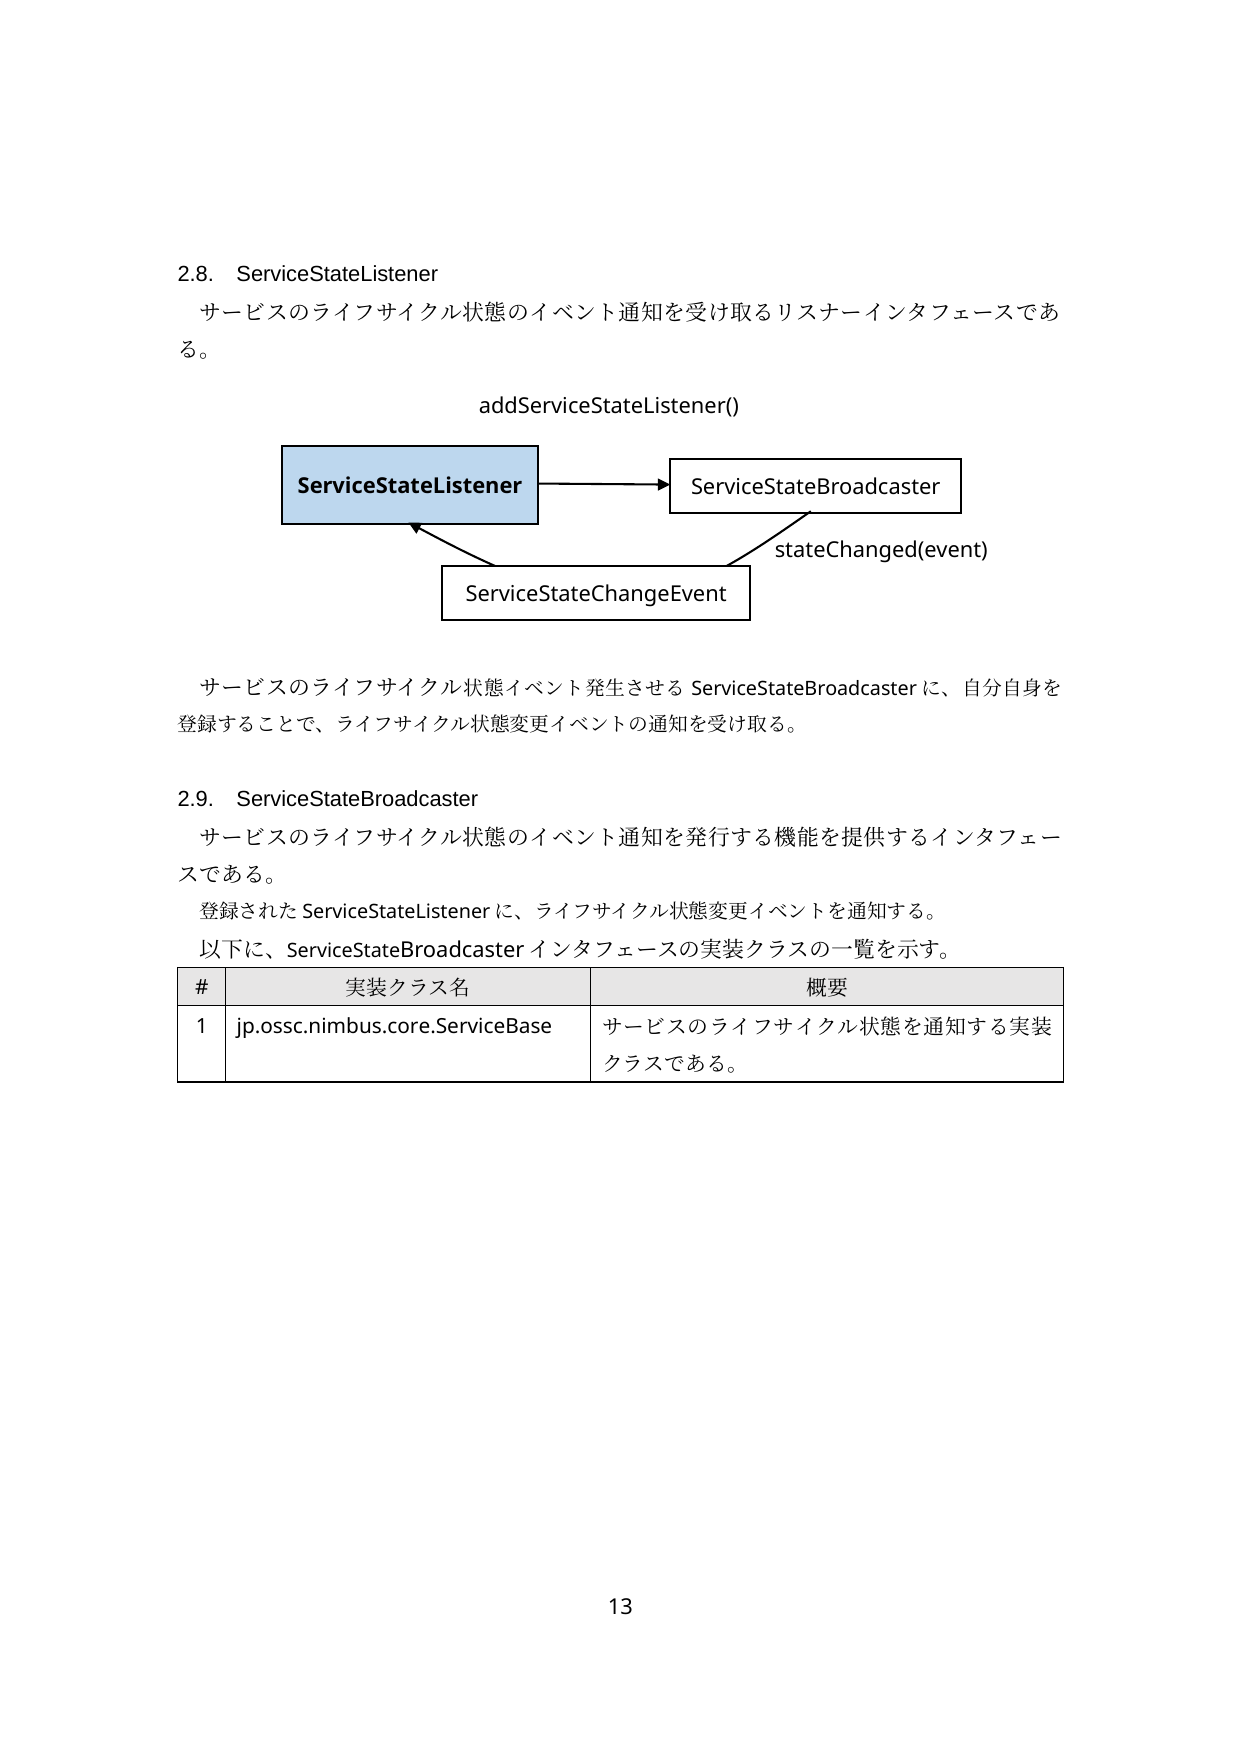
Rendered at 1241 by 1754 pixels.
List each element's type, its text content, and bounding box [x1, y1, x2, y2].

text サービスのライフサイクル状態のイベント通知を発行する機能を提供するインタフェースである。 [177, 817, 1063, 892]
subtitle ServiceStateBroadcaster [177, 779, 1063, 817]
table_header 実装クラス名 [226, 968, 590, 1005]
table_header 概要 [591, 968, 1063, 1005]
text サービスのライフサイクル状態のイベント通知を受け取るリスナーインタフェースである。 [177, 292, 1063, 367]
text 以下に、ServiceStateBroadcasterインタフェースの実装クラスの一覧を示す。 [199, 929, 1063, 967]
table_cell サービスのライフサイクル状態を通知する実装クラスである。 [591, 1006, 1063, 1081]
table_header # [178, 968, 225, 1005]
subtitle ServiceStateListener [177, 254, 1063, 292]
text 登録されたServiceStateListenerに、ライフサイクル状態変更イベントを通知する。 [199, 892, 1063, 929]
text サービスのライフサイクル状態イベント発生させるServiceStateBroadcasterに、自分自身を登録することで、ライフサイクル状態変更イベントの通知を受け取る。 [177, 667, 1063, 742]
table_cell 1 [178, 1006, 225, 1081]
table_cell jp.ossc.nimbus.core.ServiceBase [226, 1006, 590, 1081]
